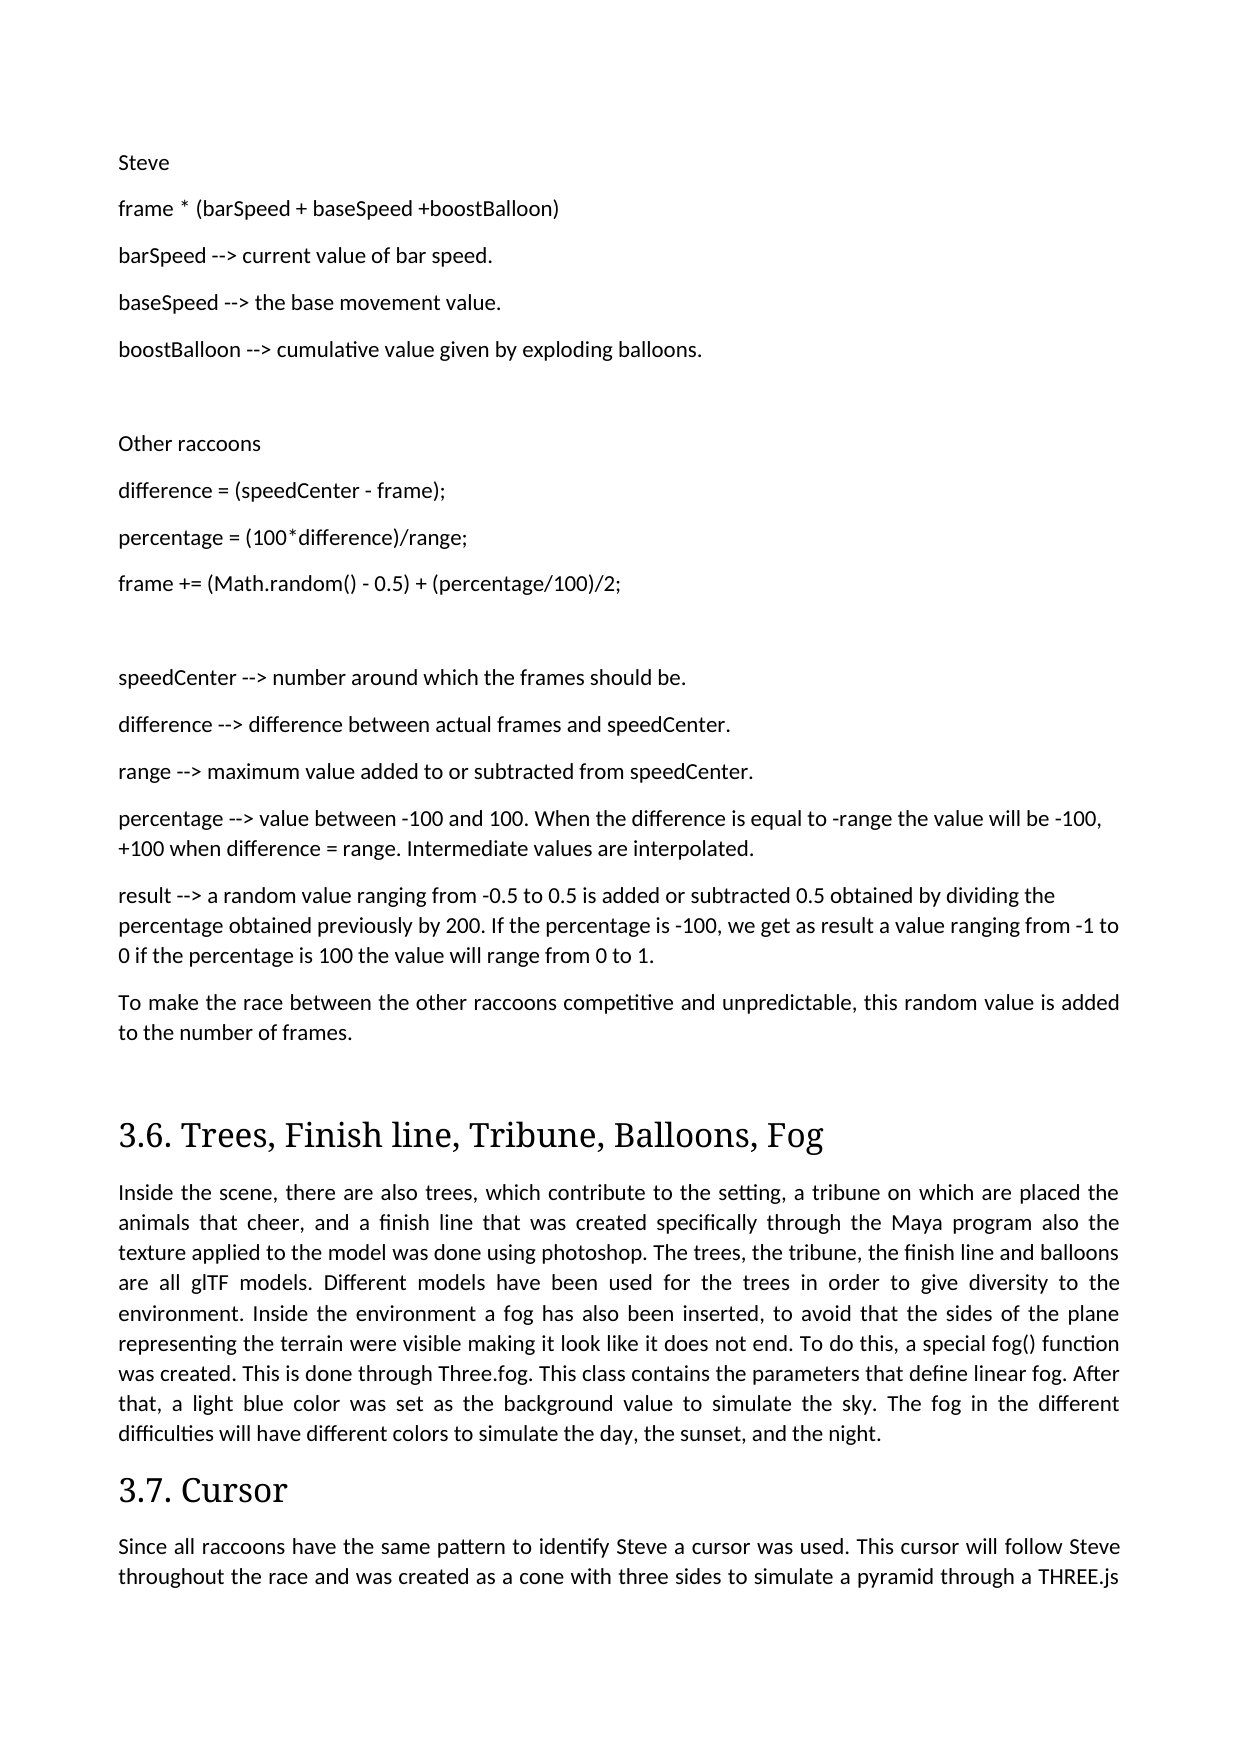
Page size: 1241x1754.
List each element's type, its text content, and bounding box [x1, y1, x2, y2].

text 3.7. Cursor [118, 1466, 1122, 1512]
text 3.6. Trees, Finish line, Tribune, Balloons, Fog [118, 1112, 1122, 1158]
text result --> a random value ranging from -0.5 to 0.5 is added or subtracted 0.5 obtained by dividing the percentage obtained previously by 200. If the percentage is -100, we get as result a value ranging from -1 to 0 if the percentage is 100 the value will range from 0 to 1. [118, 881, 1122, 969]
text Inside the scene, there are also trees, which contribute to the setting, a tribune on which are placed the animals that cheer, and a finish line that was created specifically through the Maya program also the texture applied to the model was done using photoshop. The trees, the tribune, the finish line and balloons are all glTF models. Different models have been used for the trees in order to give diversity to the environment. Inside the environment a fog has also been inserted, to avoid that the sides of the plane representing the terrain were visible making it look like it does not end. To do this, a special fog() function was created. This is done through Three.fog. This class contains the parameters that define linear fog. After that, a light blue color was set as the background value to simulate the sky. The fog in the different difficulties will have different colors to simulate the day, the sunset, and the night. [118, 1178, 1122, 1447]
text barSpeed --> current value of bar speed. [118, 241, 1122, 269]
text range --> maximum value added to or subtracted from speedCenter. [118, 757, 1122, 785]
text Steve [118, 148, 1122, 176]
text boostBalloon --> cumulative value given by exploding balloons. [118, 335, 1122, 363]
text percentage --> value between -100 and 100. When the difference is equal to -range the value will be -100, +100 when difference = range. Intermediate values are interpolated. [118, 804, 1122, 862]
text baseSpeed --> the base movement value. [118, 288, 1122, 316]
text difference --> difference between actual frames and speedCenter. [118, 710, 1122, 738]
text frame += (Math.random() - 0.5) + (percentage/100)/2; [118, 569, 1122, 597]
text To make the race between the other raccoons competitive and unpredictable, this random value is added to the number of frames. [118, 988, 1122, 1046]
text Other raccoons [118, 429, 1122, 457]
text percentage = (100*difference)/range; [118, 523, 1122, 551]
text speedCenter --> number around which the frames should be. [118, 663, 1122, 691]
text frame * (barSpeed + baseSpeed +boostBalloon) [118, 194, 1122, 222]
text difference = (speedCenter - frame); [118, 476, 1122, 504]
